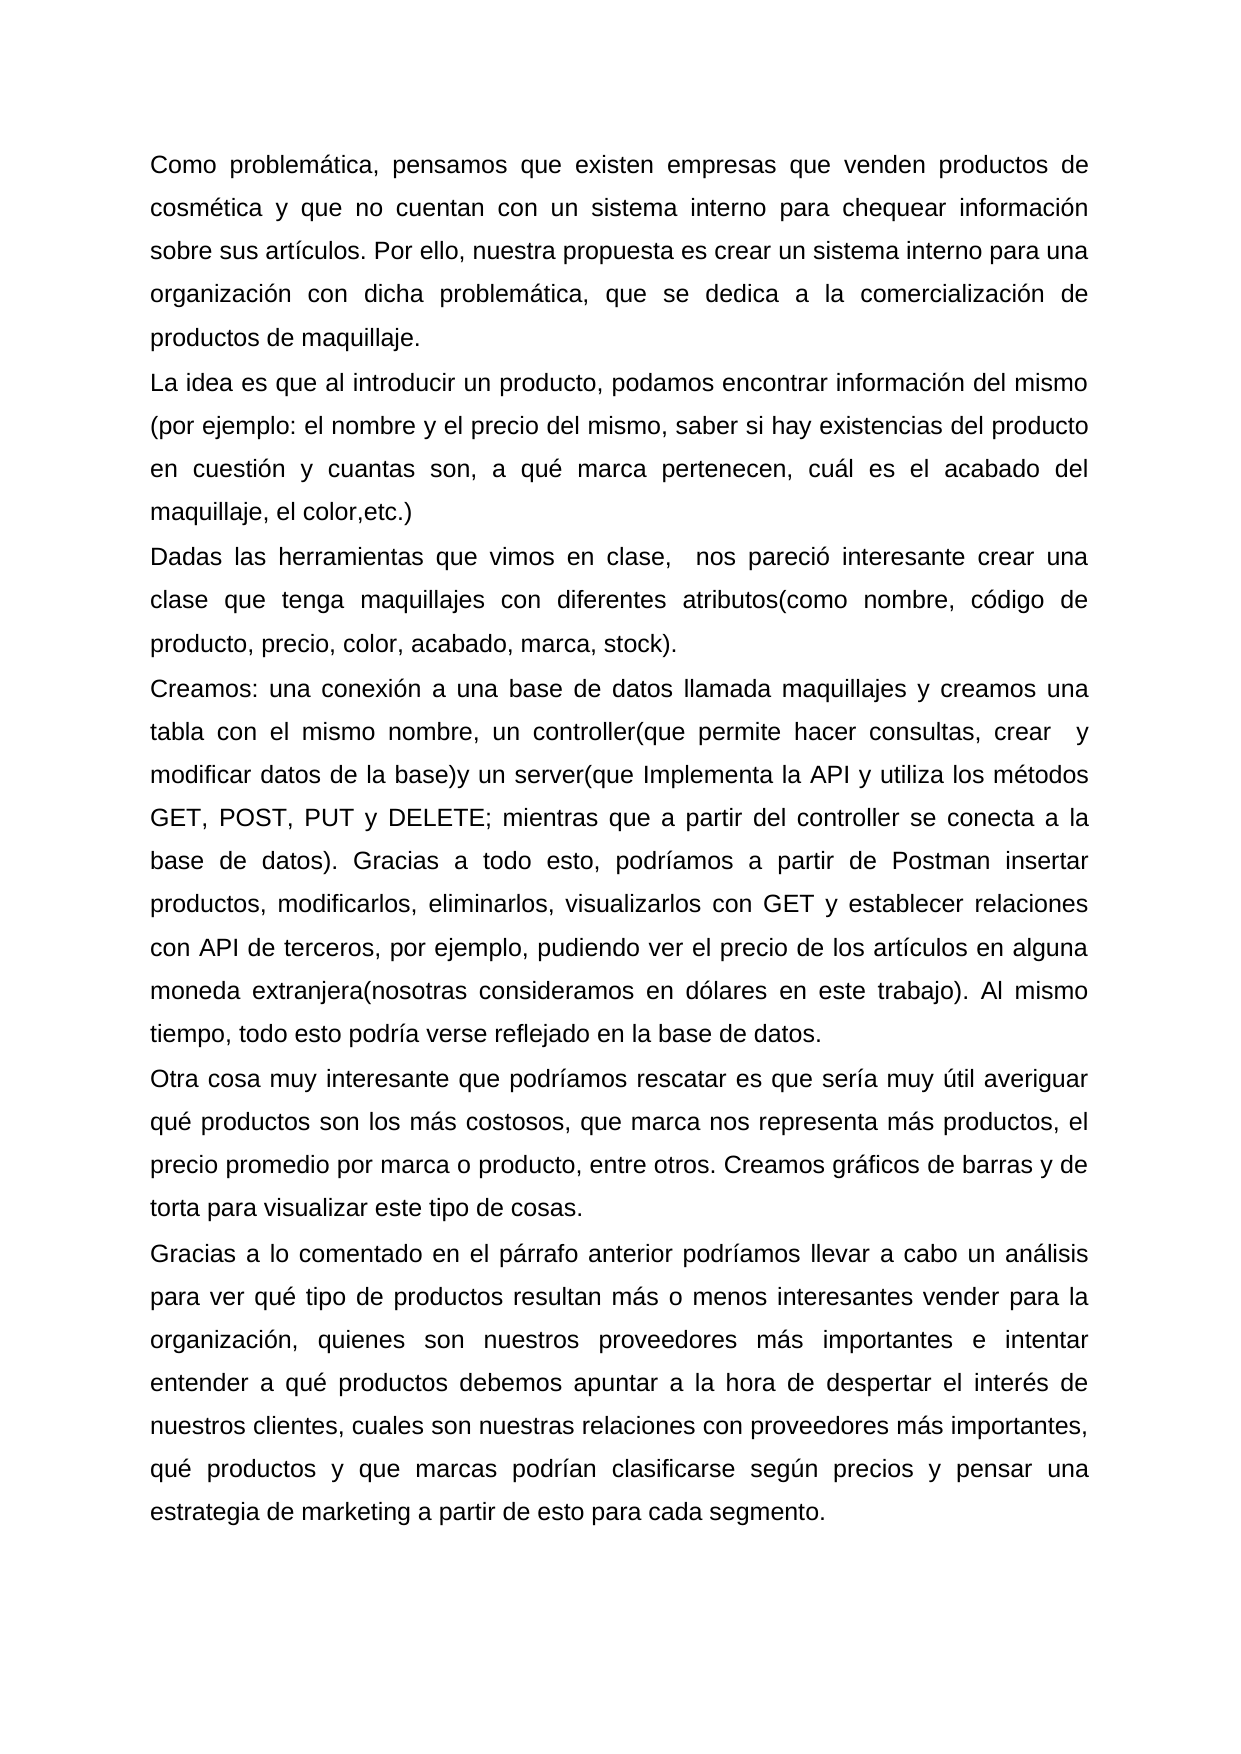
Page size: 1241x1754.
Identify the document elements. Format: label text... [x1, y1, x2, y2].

text Dadas las herramientas que vimos en clase, nos pareció interesante crear una clase que tenga maquillajes con diferentes atributos(como nombre, código de producto, precio, color, acabado, marca, stock). [150, 542, 1090, 657]
text La idea es que al introducir un producto, podamos encontrar información del mismo (por ejemplo: el nombre y el precio del mismo, saber si hay existencias del producto en cuestión y cuantas son, a qué marca pertenecen, cuál es el acabado del maquillaje, el color,etc.) [150, 368, 1090, 526]
text Gracias a lo comentado en el párrafo anterior podríamos llevar a cabo un análisis para ver qué tipo de productos resultan más o menos interesantes vender para la organización, quienes son nuestros proveedores más importantes e intentar entender a qué productos debemos apuntar a la hora de despertar el interés de nuestros clientes, cuales son nuestras relaciones con proveedores más importantes, qué productos y que marcas podrían clasificarse según precios y pensar una estrategia de marketing a partir de esto para cada segmento. [150, 1238, 1090, 1526]
text Creamos: una conexión a una base de datos llamada maquillajes y creamos una tabla con el mismo nombre, un controller(que permite hacer consultas, crear y modificar datos de la base)y un server(que Implementa la API y utiliza los métodos GET, POST, PUT y DELETE; mientras que a partir del controller se conecta a la base de datos). Gracias a todo esto, podríamos a partir de Postman insertar productos, modificarlos, eliminarlos, visualizarlos con GET y establecer relaciones con API de terceros, por ejemplo, pudiendo ver el precio de los artículos en alguna moneda extranjera(nosotras consideramos en dólares en este trabajo). Al mismo tiempo, todo esto podría verse reflejado en la base de datos. [150, 674, 1090, 1047]
text Como problemática, pensamos que existen empresas que venden productos de cosmética y que no cuentan con un sistema interno para chequear información sobre sus artículos. Por ello, nuestra propuesta es crear un sistema interno para una organización con dicha problemática, que se dedica a la comercialización de productos de maquillaje. [150, 150, 1090, 351]
text Otra cosa muy interesante que podríamos rescatar es que sería muy útil averiguar qué productos son los más costosos, que marca nos representa más productos, el precio promedio por marca o producto, entre otros. Creamos gráficos de barras y de torta para visualizar este tipo de cosas. [150, 1064, 1090, 1222]
